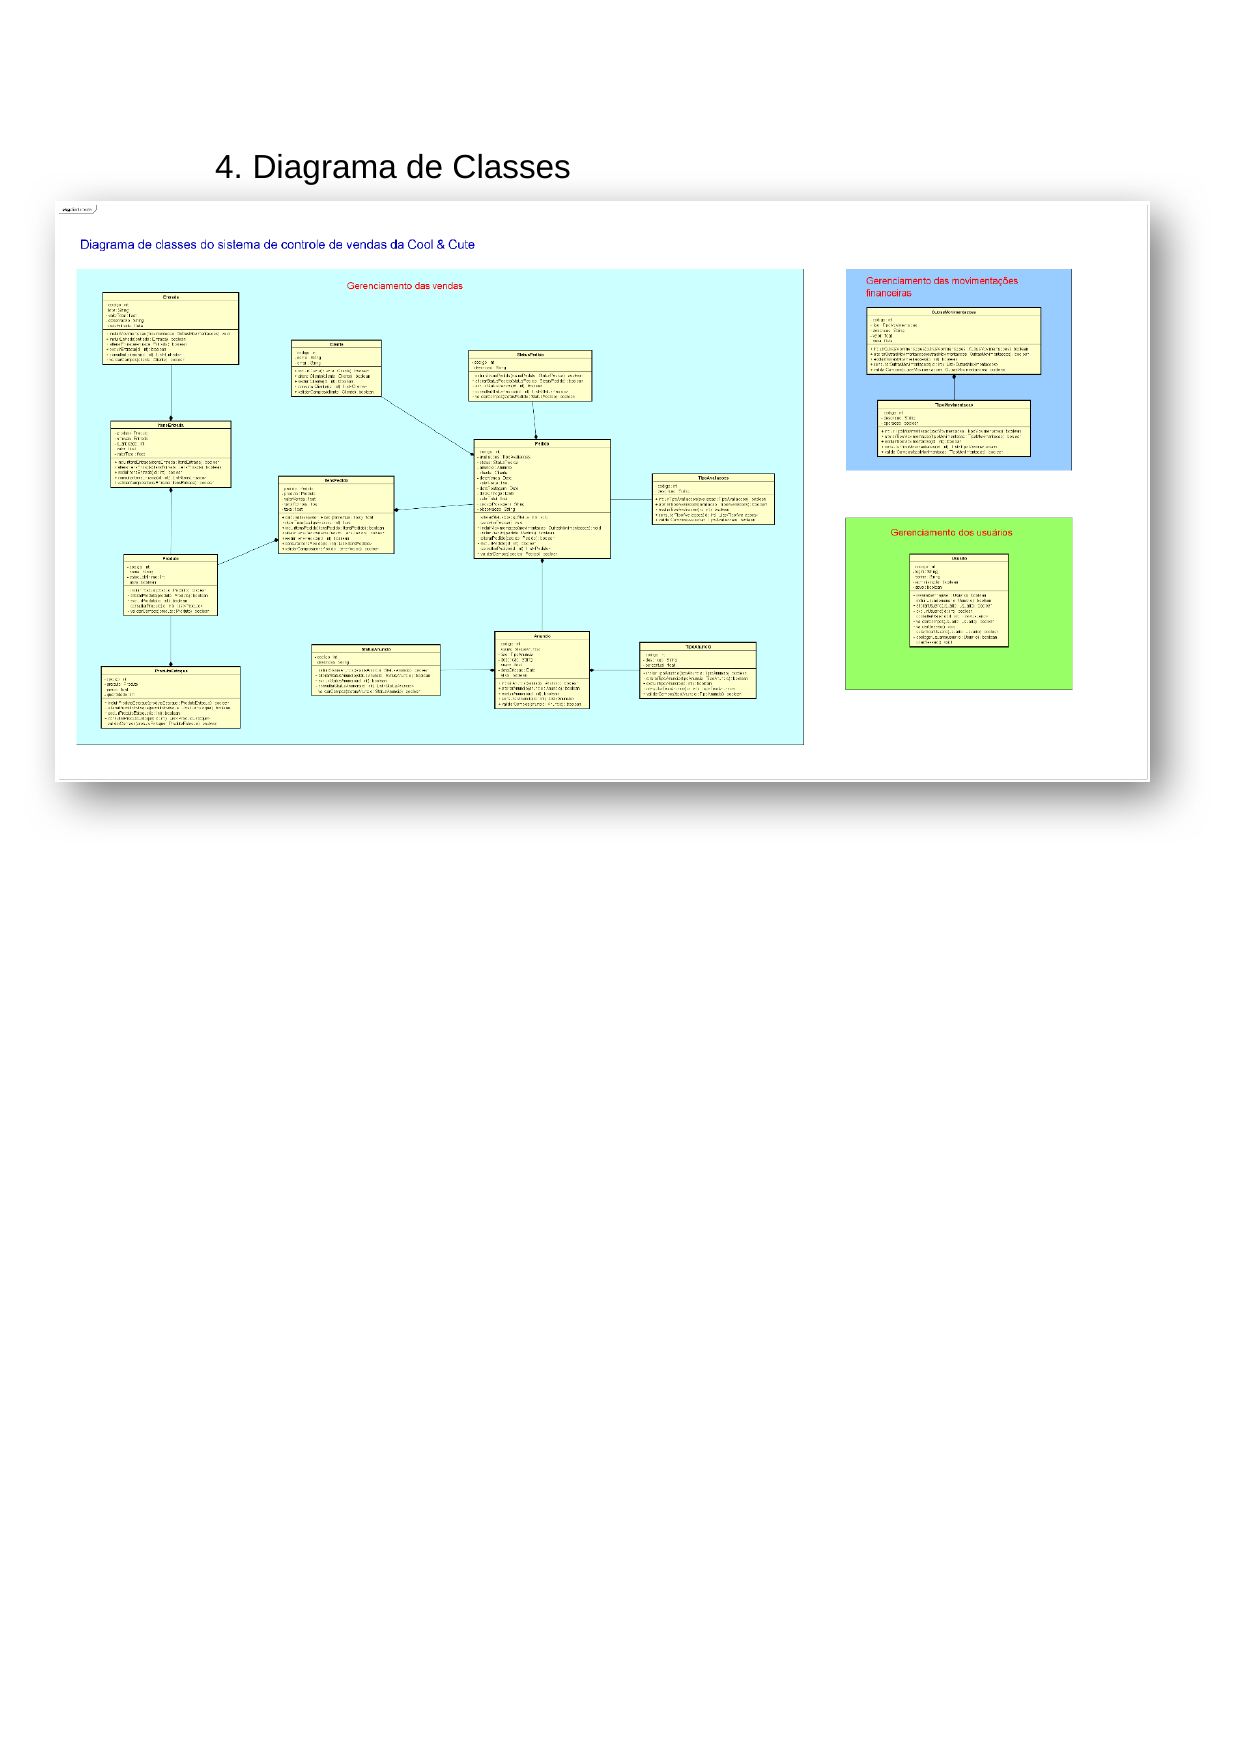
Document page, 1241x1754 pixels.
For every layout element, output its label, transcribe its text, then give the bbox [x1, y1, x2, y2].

picture [55, 201, 1150, 782]
list Diagrama de Classes [215, 148, 1063, 183]
